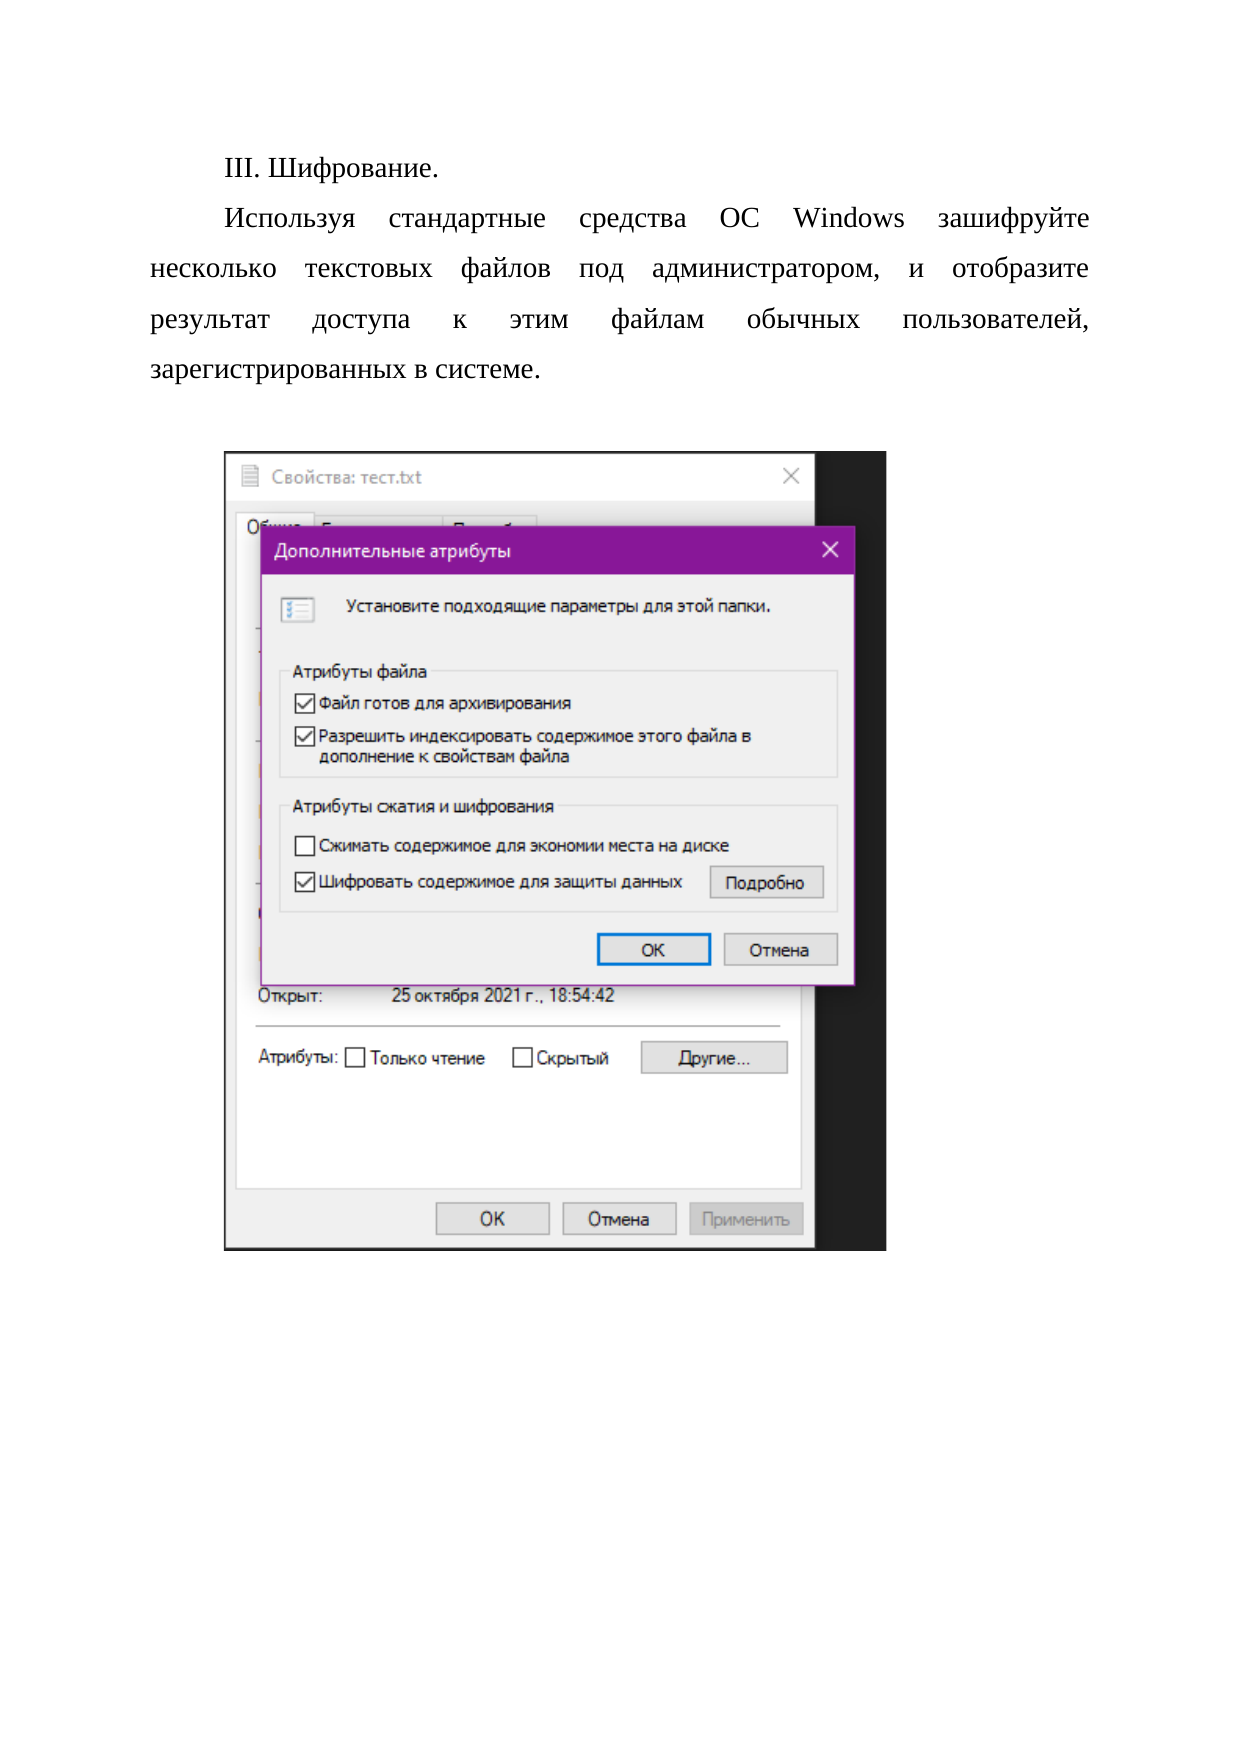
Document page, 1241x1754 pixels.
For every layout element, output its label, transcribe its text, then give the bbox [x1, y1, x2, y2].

picture [223, 451, 887, 1251]
text III. Шифрование. [150, 150, 1090, 183]
text Используя стандартные средства ОС Windows зашифруйте несколько текстовых файлов под администратором, и отобразите результат доступа к этим файлам обычных пользователей, зарегистрированных в системе. [150, 200, 1090, 385]
